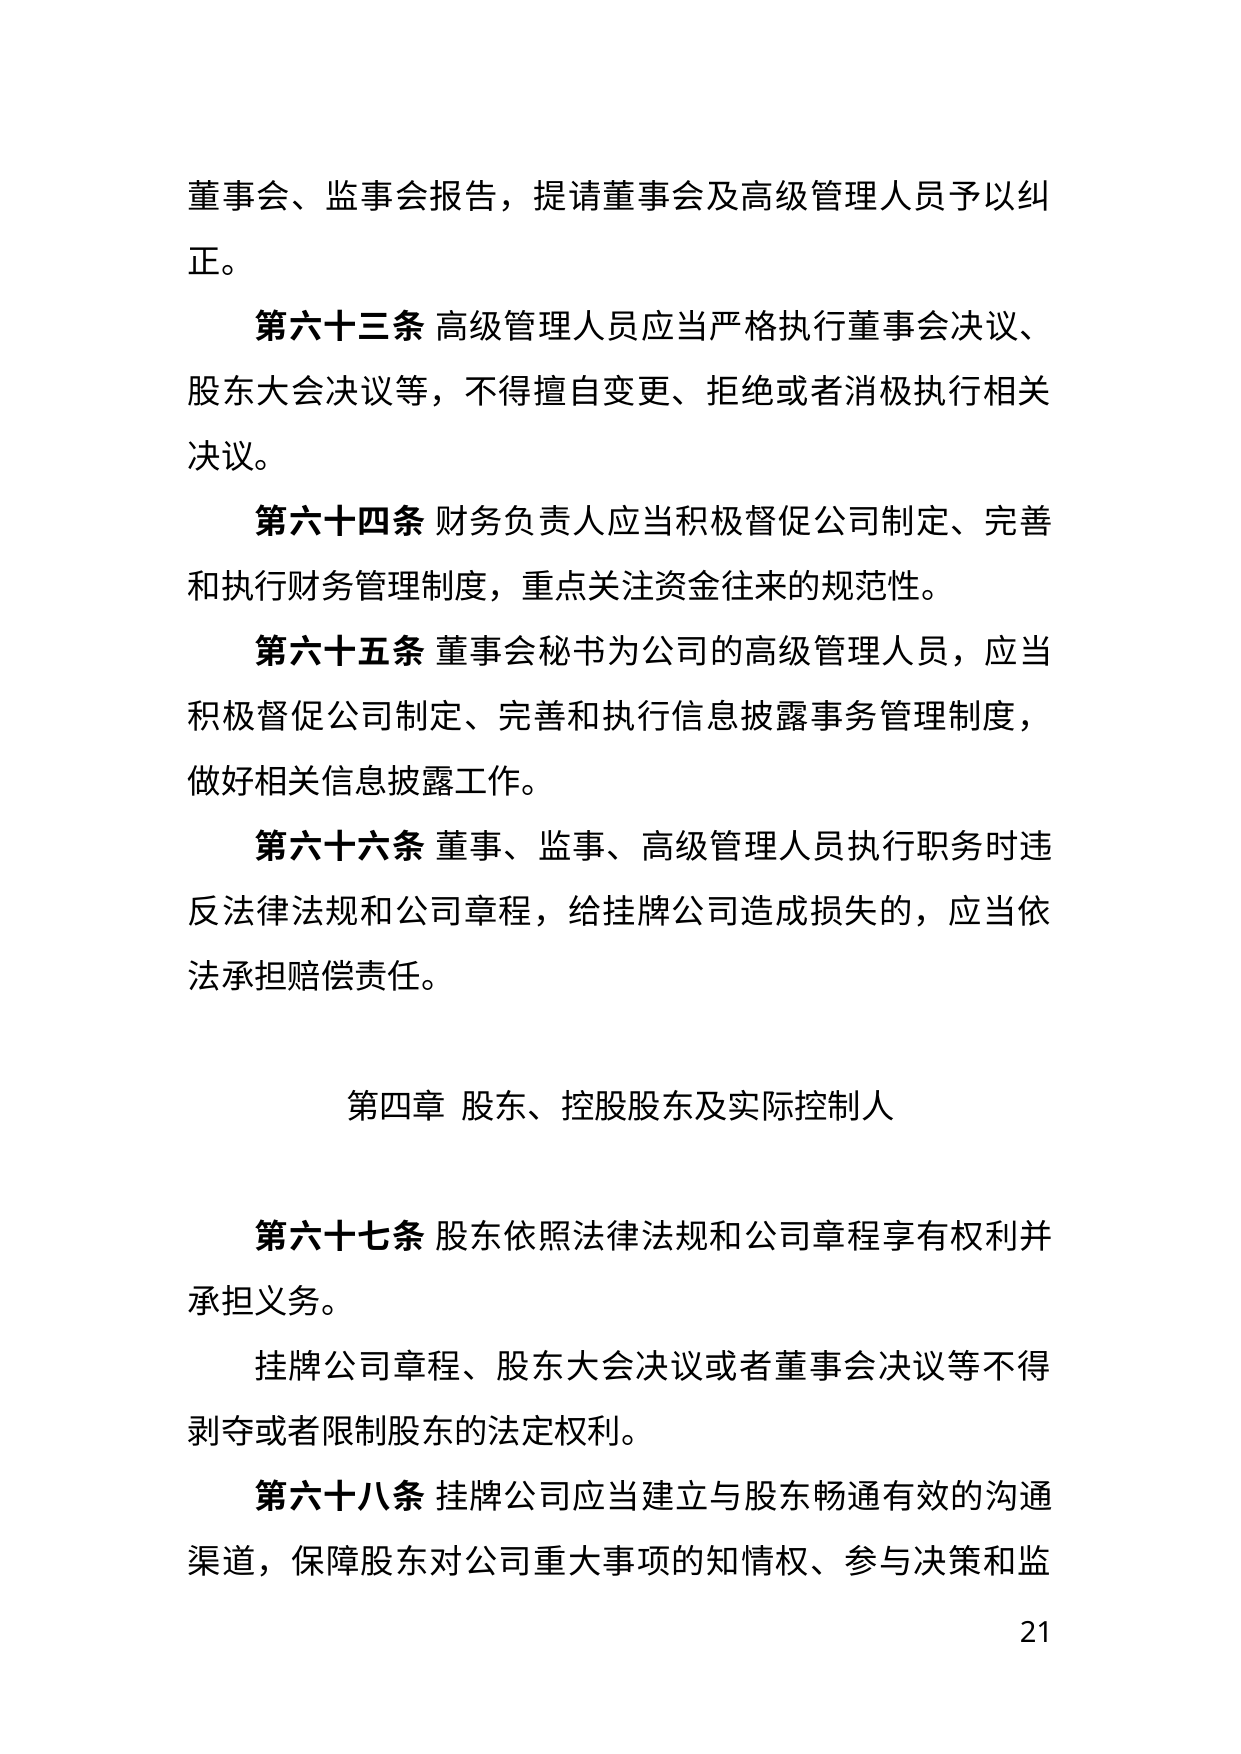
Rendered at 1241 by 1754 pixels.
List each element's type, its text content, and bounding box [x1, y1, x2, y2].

text 第六十七条 股东依照法律法规和公司章程享有权利并承担义务。 [187, 1202, 1053, 1332]
text 第四章 股东、控股股东及实际控制人 [187, 1072, 1053, 1137]
text 第六十五条 董事会秘书为公司的高级管理人员，应当积极督促公司制定、完善和执行信息披露事务管理制度，做好相关信息披露工作。 [187, 617, 1053, 812]
text 挂牌公司章程、股东大会决议或者董事会决议等不得剥夺或者限制股东的法定权利。 [187, 1332, 1053, 1462]
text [187, 162, 1053, 292]
text 第六十四条 财务负责人应当积极督促公司制定、完善和执行财务管理制度，重点关注资金往来的规范性。 [187, 487, 1053, 617]
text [187, 1462, 1053, 1592]
text 第六十六条 董事、监事、高级管理人员执行职务时违反法律法规和公司章程，给挂牌公司造成损失的，应当依法承担赔偿责任。 [187, 812, 1053, 1007]
text 第六十三条 高级管理人员应当严格执行董事会决议、股东大会决议等，不得擅自变更、拒绝或者消极执行相关决议。 [187, 292, 1053, 487]
